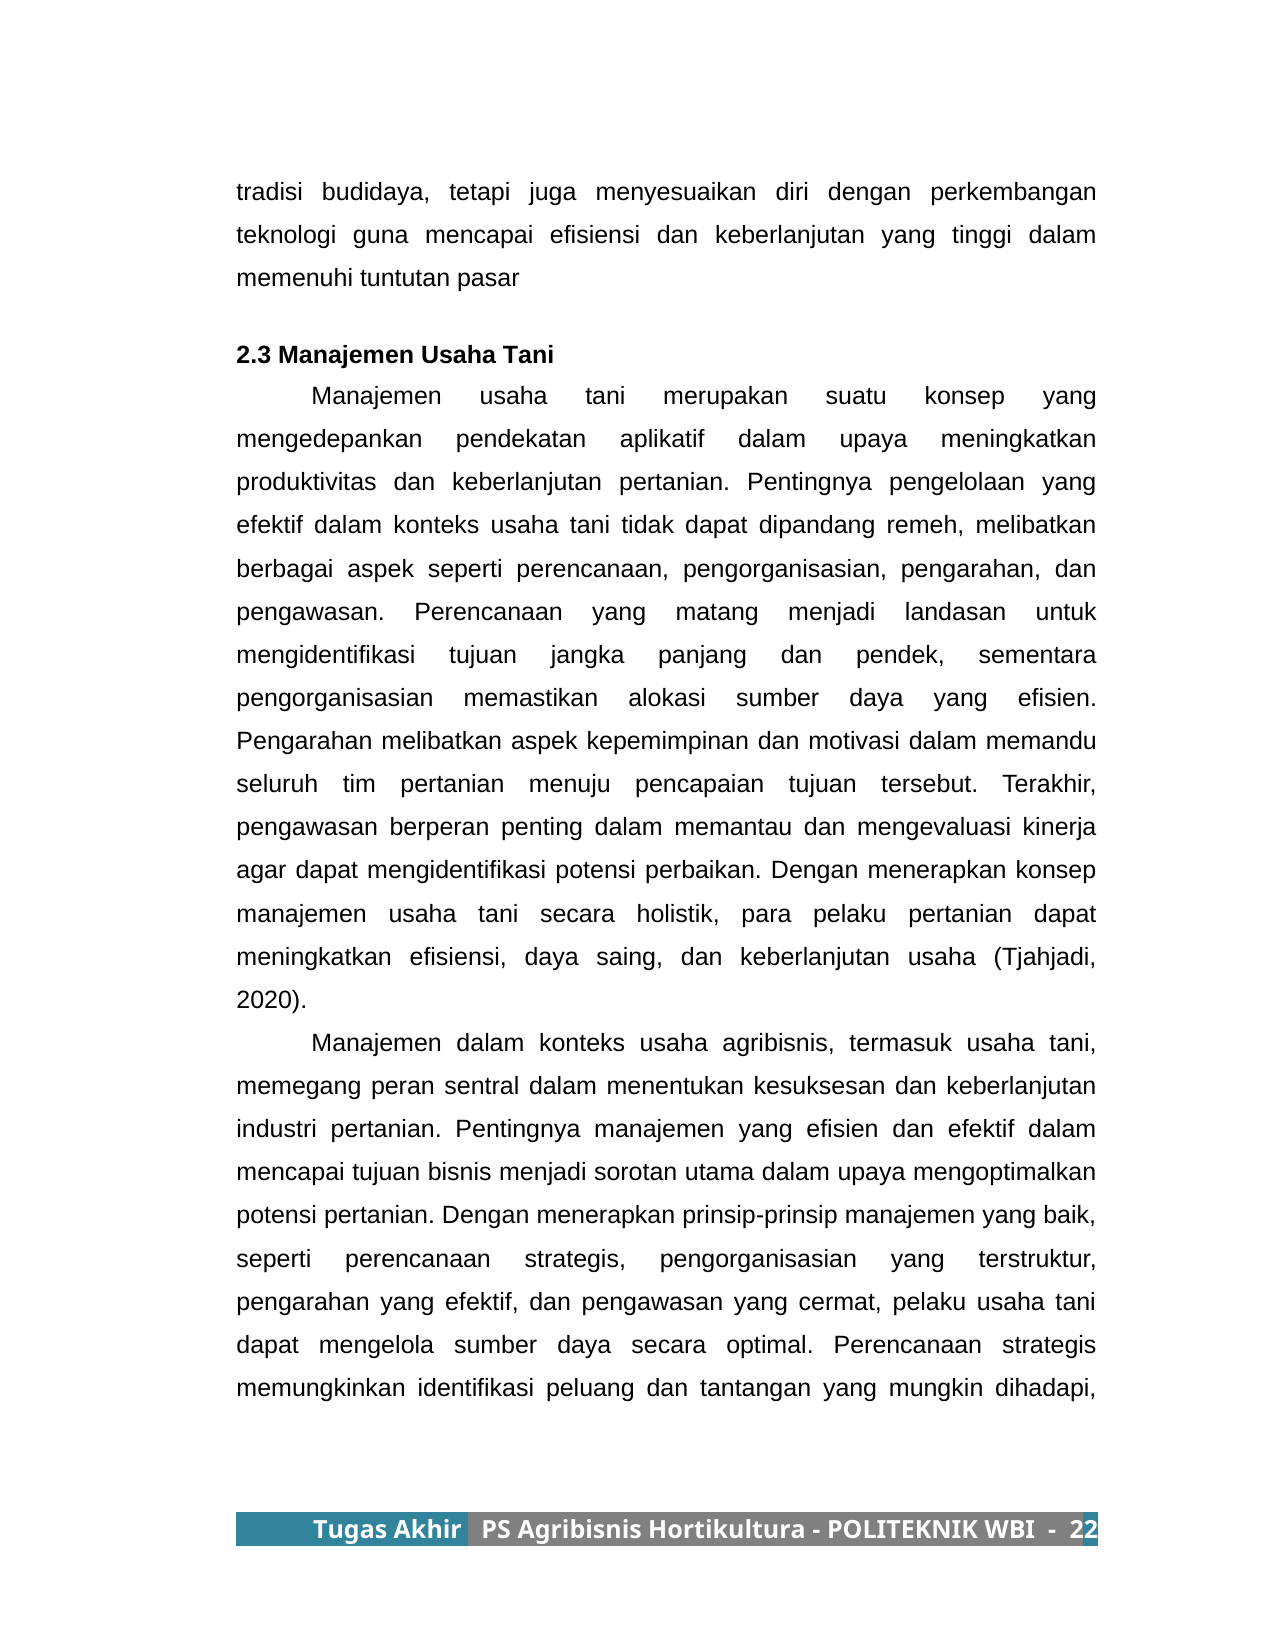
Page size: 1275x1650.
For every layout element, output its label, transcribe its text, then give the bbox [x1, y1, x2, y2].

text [236, 1028, 1098, 1402]
subtitle 2.3 Manajemen Usaha Tani [236, 340, 1098, 369]
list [236, 177, 1098, 292]
text Manajemen usaha tani merupakan suatu konsep yang mengedepankan pendekatan aplikatif dalam upaya meningkatkan produktivitas dan keberlanjutan pertanian. Pentingnya pengelolaan yang efektif dalam konteks usaha tani tidak dapat dipandang remeh, melibatkan berbagai aspek seperti perencanaan, pengorganisasian, pengarahan, dan pengawasan. Perencanaan yang matang menjadi landasan untuk mengidentifikasi tujuan jangka panjang dan pendek, sementara pengorganisasian memastikan alokasi sumber daya yang efisien. Pengarahan melibatkan aspek kepemimpinan dan motivasi dalam memandu seluruh tim pertanian menuju pencapaian tujuan tersebut. Terakhir, pengawasan berperan penting dalam memantau dan mengevaluasi kinerja agar dapat mengidentifikasi potensi perbaikan. Dengan menerapkan konsep manajemen usaha tani secara holistik, para pelaku pertanian dapat meningkatkan efisiensi, daya saing, dan keberlanjutan usaha (Tjahjadi, 2020). [236, 381, 1098, 1014]
